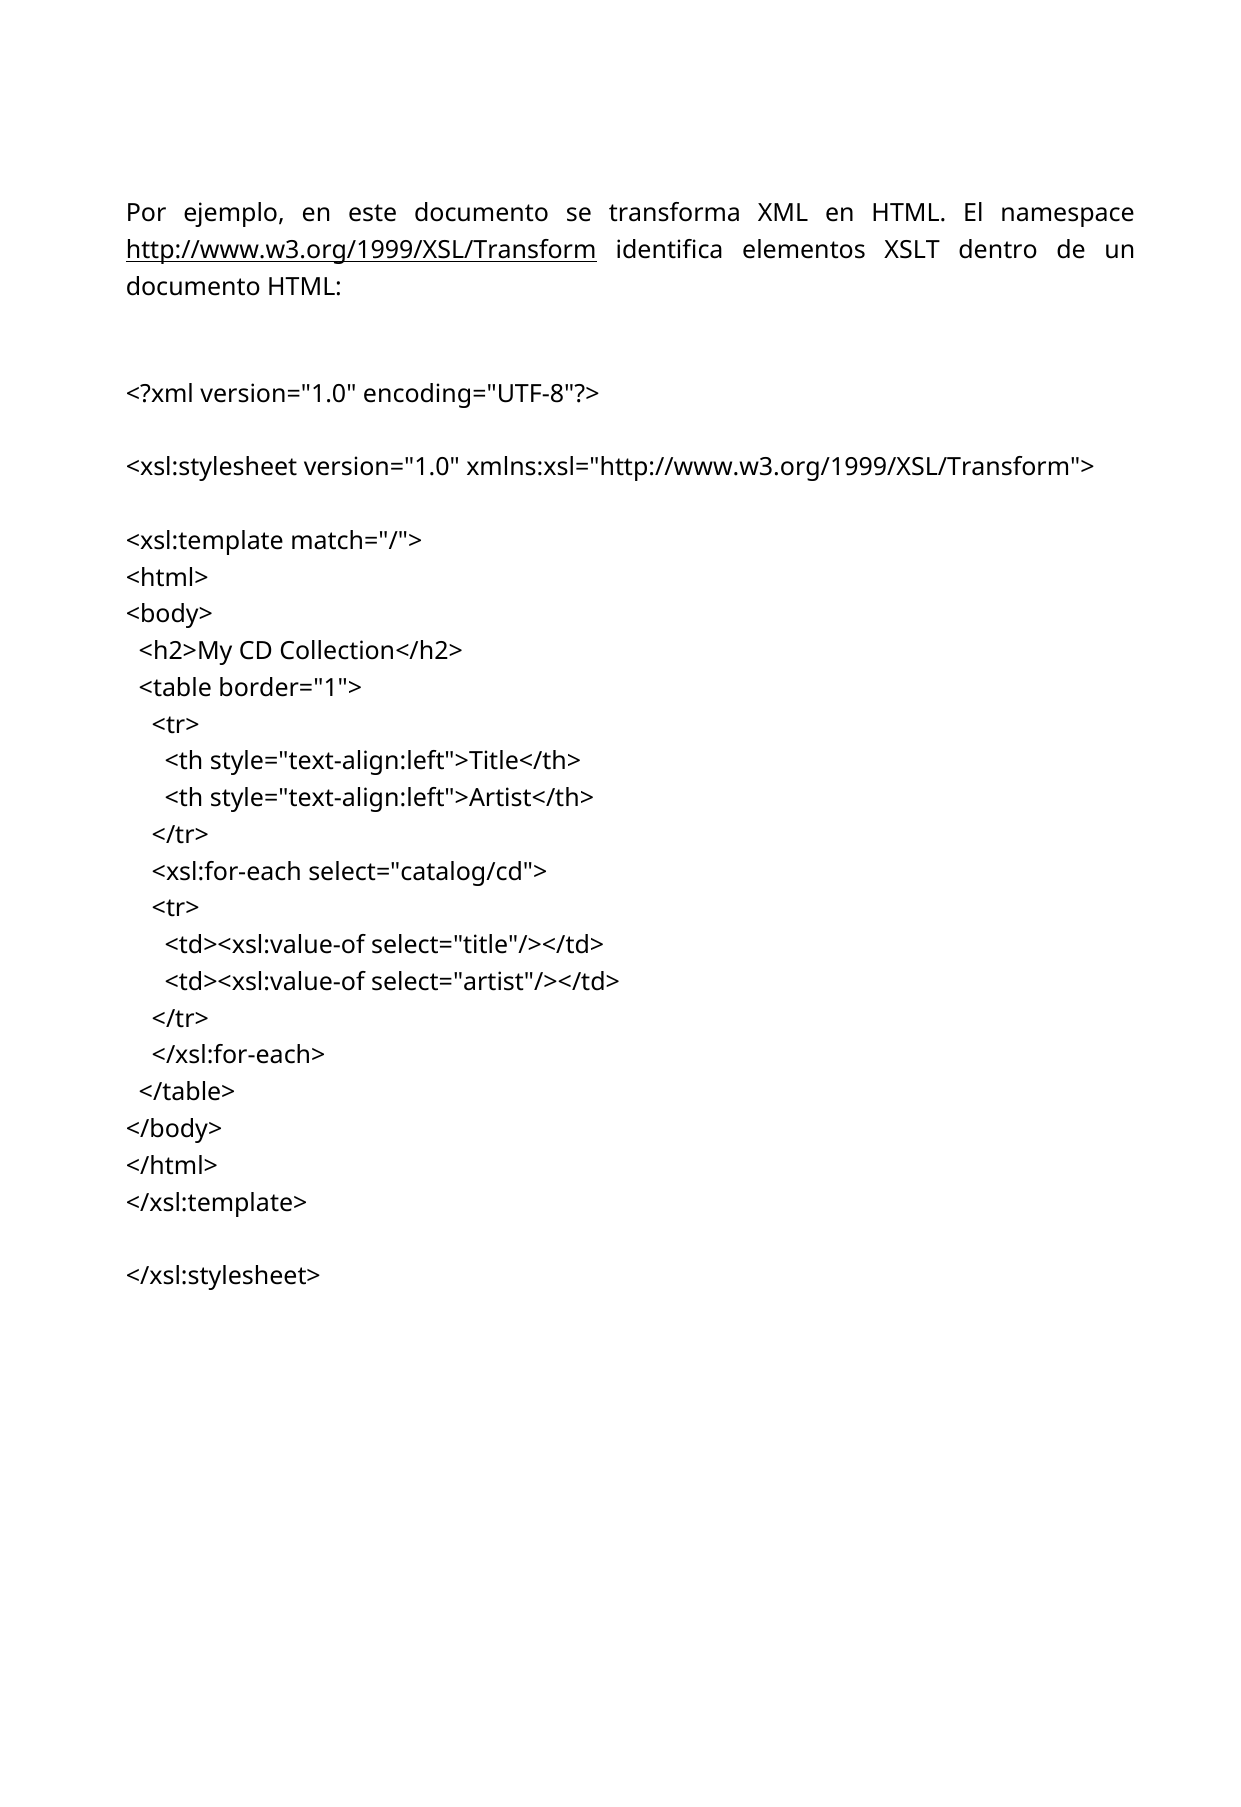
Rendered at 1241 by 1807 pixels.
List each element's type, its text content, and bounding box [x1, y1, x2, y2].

text <?xml version="1.0" encoding="UTF-8"?> <xsl:stylesheet version="1.0" xmlns:xsl="http://www.w3.org/1999/XSL/Transform"> <xsl:template match="/"> <html> <body> <h2>My CD Collection</h2> <table border="1"> <tr> <th style="text-align:left">Title</th> <th style="text-align:left">Artist</th> </tr> <xsl:for-each select="catalog/cd"> <tr> <td><xsl:value-of select="title"/></td> <td><xsl:value-of select="artist"/></td> </tr> </xsl:for-each> </table> </body> </html> </xsl:template> </xsl:stylesheet> [126, 375, 1136, 1292]
text Por ejemplo, en este documento se transforma XML en HTML. El namespace http://www.w3.org/1999/XSL/Transform identifica elementos XSLT dentro de un documento HTML: [126, 195, 1136, 302]
